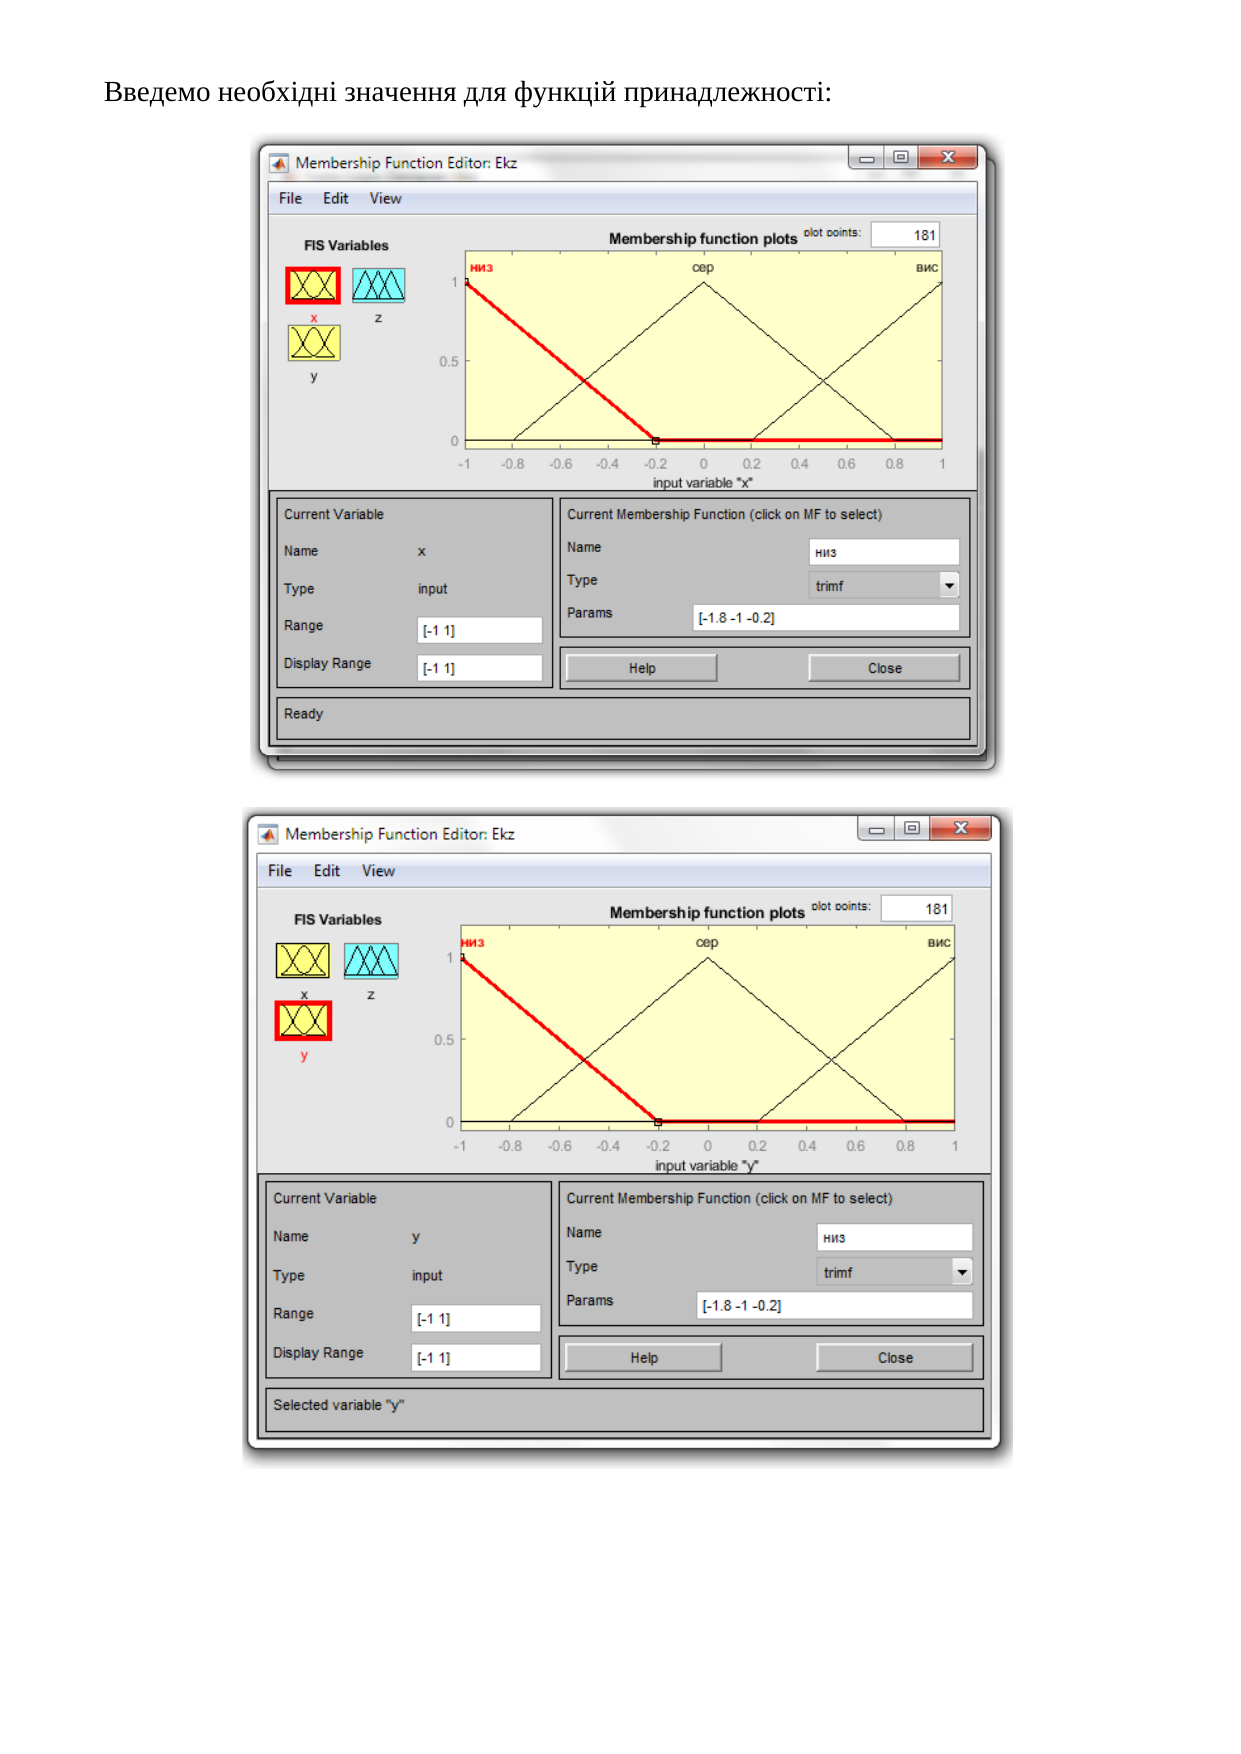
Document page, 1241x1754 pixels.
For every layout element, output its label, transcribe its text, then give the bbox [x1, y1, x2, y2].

picture [242, 807, 1013, 1469]
picture [250, 133, 1005, 783]
text Введемо необхідні значення для функцій принадлежності: [103, 74, 1152, 107]
